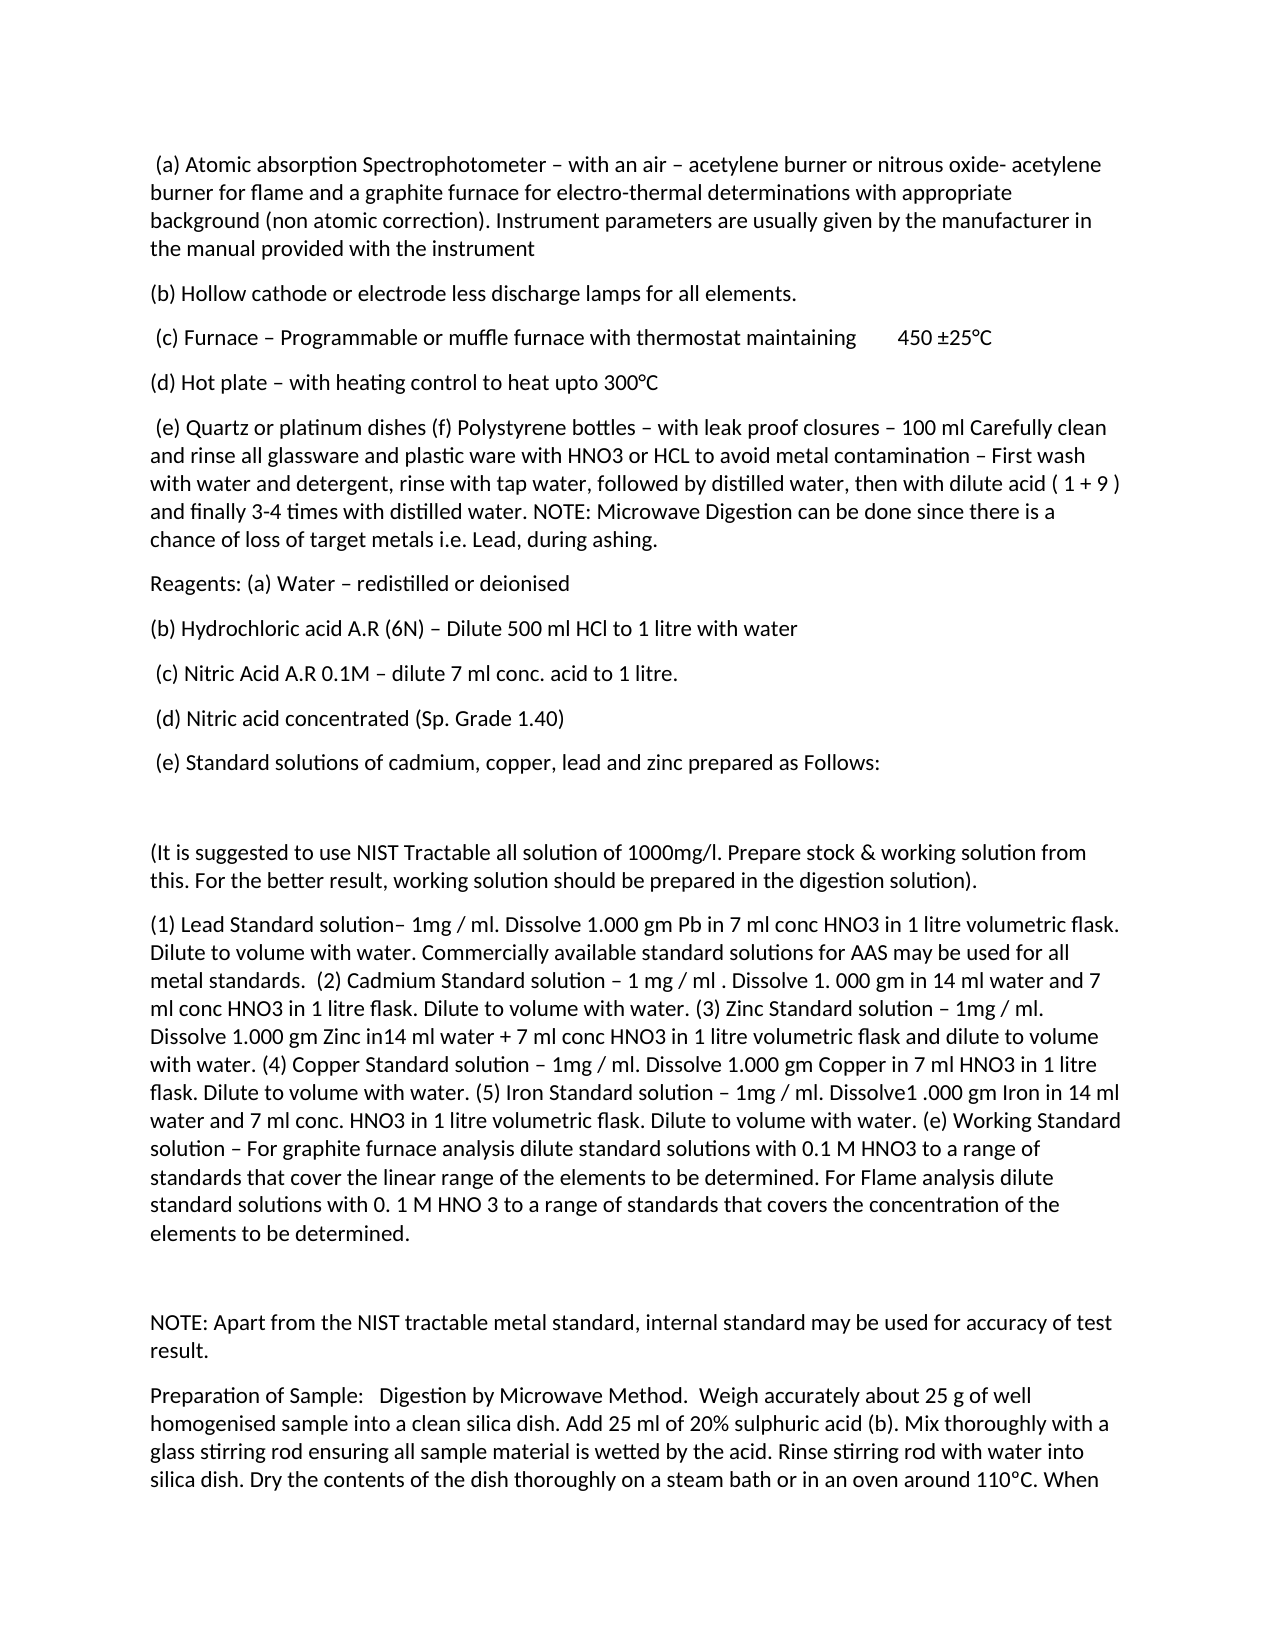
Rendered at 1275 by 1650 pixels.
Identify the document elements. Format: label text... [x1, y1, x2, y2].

text (d) Nitric acid concentrated (Sp. Grade 1.40) [150, 704, 1125, 732]
text (a) Atomic absorption Spectrophotometer – with an air – acetylene burner or nitrous oxide- acetylene burner for flame and a graphite furnace for electro-thermal determinations with appropriate background (non atomic correction). Instrument parameters are usually given by the manufacturer in the manual provided with the instrument [150, 150, 1125, 262]
text (e) Quartz or platinum dishes (f) Polystyrene bottles – with leak proof closures – 100 ml Carefully clean and rinse all glassware and plastic ware with HNO3 or HCL to avoid metal contamination – First wash with water and detergent, rinse with tap water, followed by distilled water, then with dilute acid ( 1 + 9 ) and finally 3-4 times with distilled water. NOTE: Microwave Digestion can be done since there is a chance of loss of target metals i.e. Lead, during ashing. [150, 413, 1125, 553]
text (It is suggested to use NIST Tractable all solution of 1000mg/l. Prepare stock & working solution from this. For the better result, working solution should be prepared in the digestion solution). [150, 838, 1125, 894]
text (c) Nitric Acid A.R 0.1M – dilute 7 ml conc. acid to 1 litre. [150, 659, 1125, 687]
text Reagents: (a) Water – redistilled or deionised [150, 569, 1125, 598]
text NOTE: Apart from the NIST tractable metal standard, internal standard may be used for accuracy of test result. [150, 1308, 1125, 1364]
text (e) Standard solutions of cadmium, copper, lead and zinc prepared as Follows: [150, 748, 1125, 776]
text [150, 1381, 1125, 1493]
text (c) Furnace – Programmable or muffle furnace with thermostat maintaining 450 ±25°C [150, 323, 1125, 351]
text (1) Lead Standard solution– 1mg / ml. Dissolve 1.000 gm Pb in 7 ml conc HNO3 in 1 litre volumetric flask. Dilute to volume with water. Commercially available standard solutions for AAS may be used for all metal standards. (2) Cadmium Standard solution – 1 mg / ml . Dissolve 1. 000 gm in 14 ml water and 7 ml conc HNO3 in 1 litre flask. Dilute to volume with water. (3) Zinc Standard solution – 1mg / ml. Dissolve 1.000 gm Zinc in14 ml water + 7 ml conc HNO3 in 1 litre volumetric flask and dilute to volume with water. (4) Copper Standard solution – 1mg / ml. Dissolve 1.000 gm Copper in 7 ml HNO3 in 1 litre flask. Dilute to volume with water. (5) Iron Standard solution – 1mg / ml. Dissolve1 .000 gm Iron in 14 ml water and 7 ml conc. HNO3 in 1 litre volumetric flask. Dilute to volume with water. (e) Working Standard solution – For graphite furnace analysis dilute standard solutions with 0.1 M HNO3 to a range of standards that cover the linear range of the elements to be determined. For Flame analysis dilute standard solutions with 0. 1 M HNO 3 to a range of standards that covers the concentration of the elements to be determined. [150, 910, 1125, 1247]
text (d) Hot plate – with heating control to heat upto 300°C [150, 368, 1125, 396]
text (b) Hydrochloric acid A.R (6N) – Dilute 500 ml HCl to 1 litre with water [150, 614, 1125, 642]
text (b) Hollow cathode or electrode less discharge lamps for all elements. [150, 279, 1125, 307]
